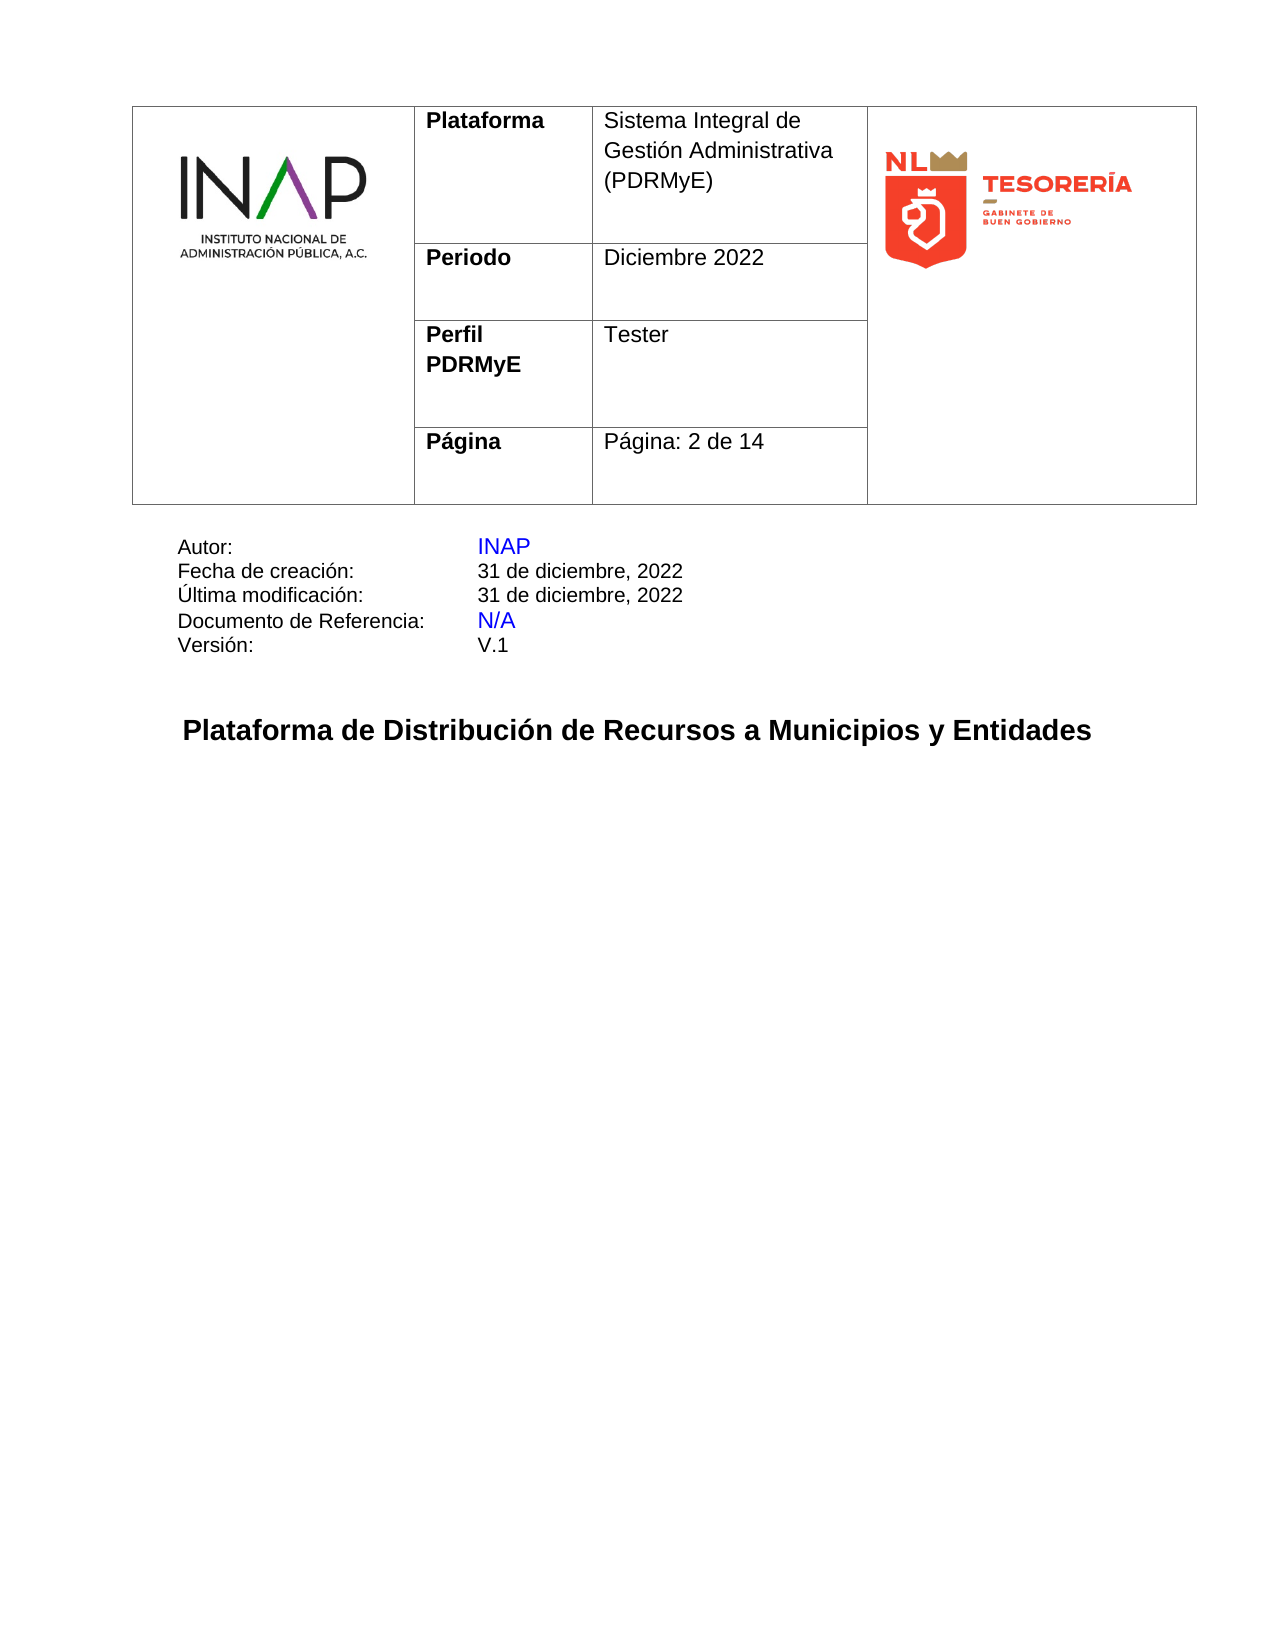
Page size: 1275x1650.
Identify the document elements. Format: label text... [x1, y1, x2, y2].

text Última modificación: 31 de diciembre, 2022 [177, 583, 1093, 607]
text Documento de Referencia: N/A [177, 607, 1093, 633]
picture [143, 140, 404, 278]
text Fecha de creación: 31 de diciembre, 2022 [177, 559, 1093, 583]
picture [878, 149, 1185, 271]
text Versión: V.1 [177, 633, 1093, 657]
text Autor: INAP [177, 533, 1093, 559]
text Plataforma de Distribución de Recursos a Municipios y Entidades [177, 713, 1098, 747]
